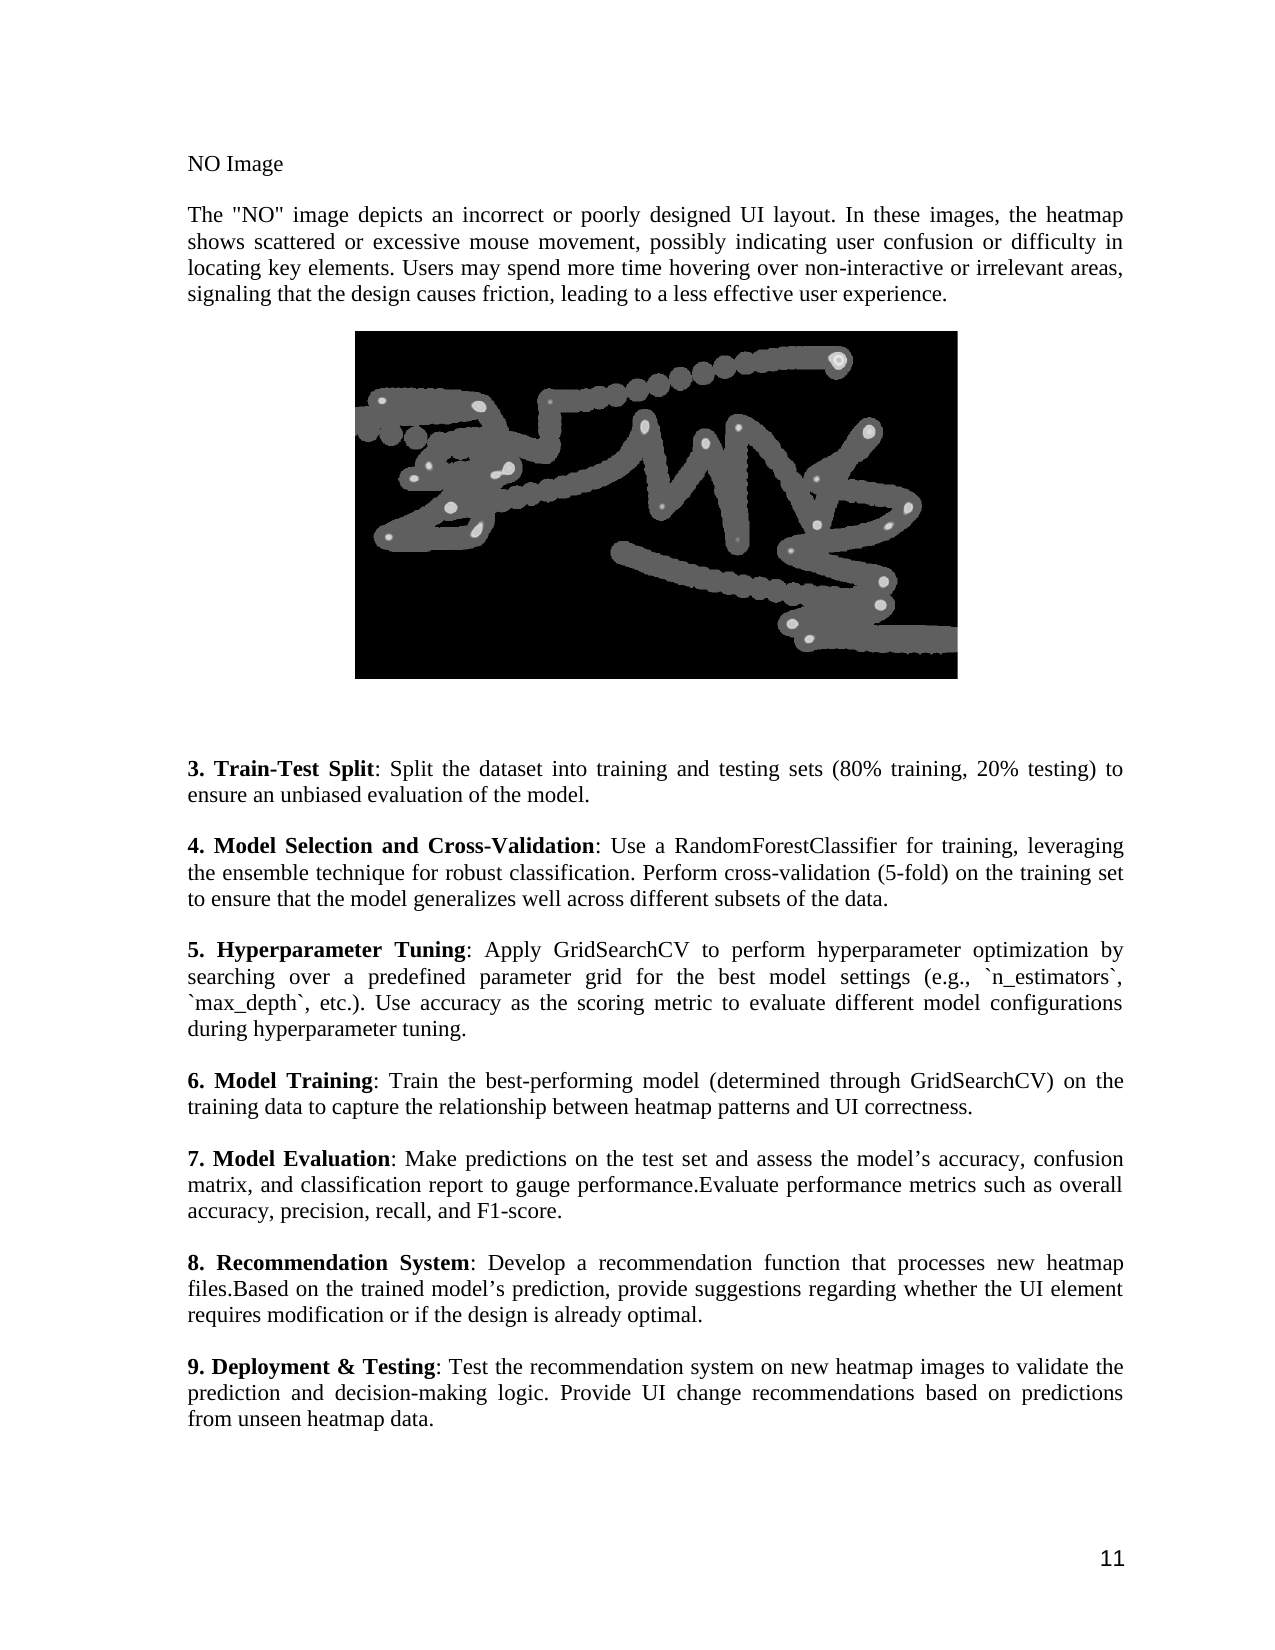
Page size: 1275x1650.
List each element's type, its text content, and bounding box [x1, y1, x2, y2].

text 9. Deployment & Testing: Test the recommendation system on new heatmap images to validate the prediction and decision-making logic. Provide UI change recommendations based on predictions from unseen heatmap data. [187, 1353, 1125, 1432]
text 3. Train-Test Split: Split the dataset into training and testing sets (80% training, 20% testing) to ensure an unbiased evaluation of the model. [187, 755, 1125, 807]
text 8. Recommendation System: Develop a recommendation function that processes new heatmap files.Based on the trained model’s prediction, provide suggestions regarding whether the UI element requires modification or if the design is already optimal. [187, 1249, 1125, 1328]
text 4. Model Selection and Cross-Validation: Use a RandomForestClassifier for training, leveraging the ensemble technique for robust classification. Perform cross-validation (5-fold) on the training set to ensure that the model generalizes well across different subsets of the data. [187, 832, 1125, 911]
text 7. Model Evaluation: Make predictions on the test set and assess the model’s accuracy, confusion matrix, and classification report to gauge performance.Evaluate performance metrics such as overall accuracy, precision, recall, and F1-score. [187, 1144, 1125, 1224]
text NO Image [187, 150, 1125, 176]
text 5. Hyperparameter Tuning: Apply GridSearchCV to perform hyperparameter optimization by searching over a predefined parameter grid for the best model settings (e.g., `n_estimators`, `max_depth`, etc.). Use accuracy as the scoring metric to evaluate different model configurations during hyperparameter tuning. [187, 936, 1125, 1042]
picture [355, 331, 958, 679]
text The "NO" image depicts an incorrect or poorly designed UI layout. In these images, the heatmap shows scattered or excessive mouse movement, possibly indicating user confusion or difficulty in locating key elements. Users may spend more time hovering over non-interactive or irrelevant areas, signaling that the design causes friction, leading to a less effective user experience. [187, 201, 1125, 307]
text 6. Model Training: Train the best-performing model (determined through GridSearchCV) on the training data to capture the relationship between heatmap patterns and UI correctness. [187, 1067, 1125, 1119]
